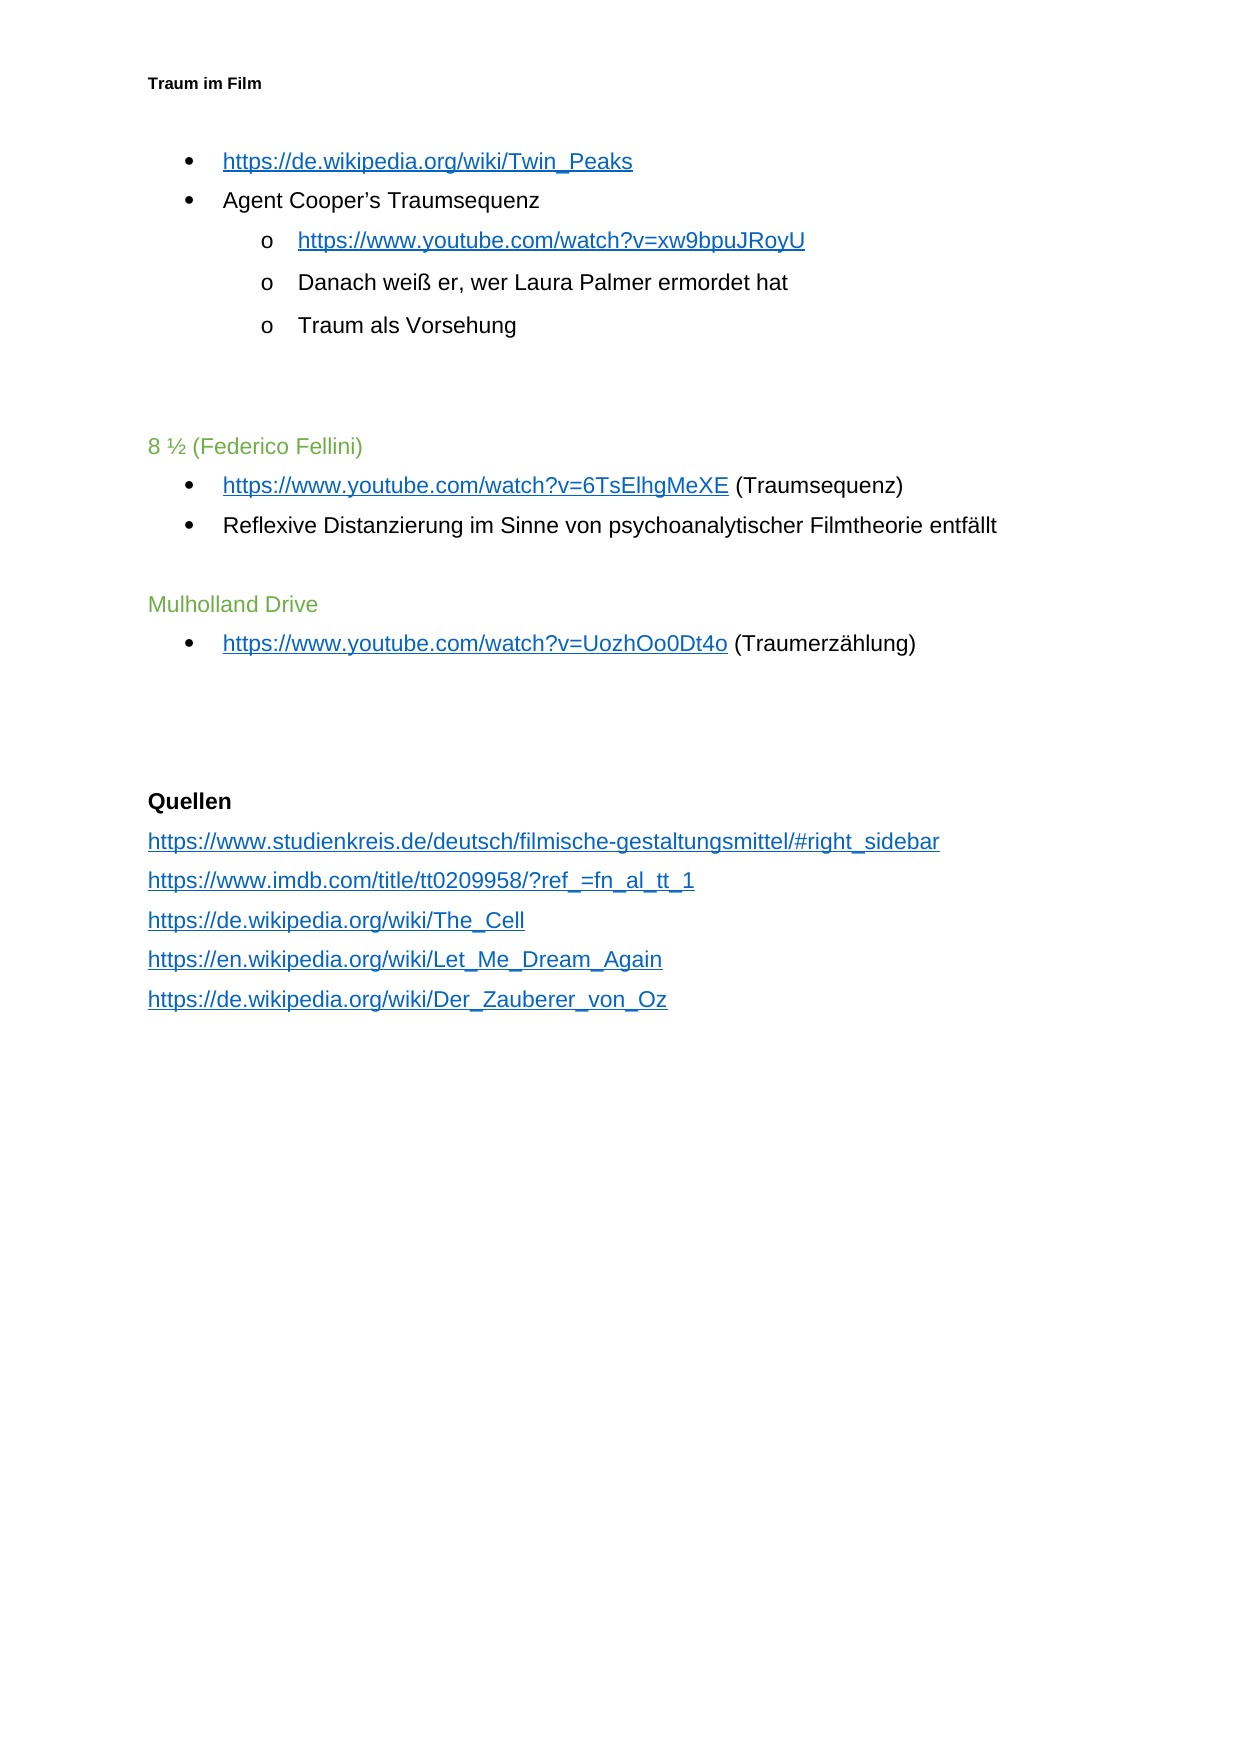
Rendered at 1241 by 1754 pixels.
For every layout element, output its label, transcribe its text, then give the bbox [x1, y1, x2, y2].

list Reflexive Distanzierung im Sinne von psychoanalytischer Filmtheorie entfällt [185, 512, 1093, 538]
list Danach weiß er, wer Laura Palmer ermordet hat [260, 269, 1093, 297]
list Agent Cooper’s Traumsequenz [185, 187, 1093, 213]
list Traum als Vorsehung [260, 312, 1093, 340]
list https://www.youtube.com/watch?v=6TsElhgMeXE (Traumsequenz) [185, 472, 1093, 499]
list https://de.wikipedia.org/wiki/Twin_Peaks [185, 148, 1093, 174]
text https://www.imdb.com/title/tt0209958/?ref_=fn_al_tt_1 [148, 867, 1093, 894]
text https://www.studienkreis.de/deutsch/filmische-gestaltungsmittel/#right_sidebar [148, 828, 1093, 854]
list https://www.youtube.com/watch?v=xw9bpuJRoyU [260, 227, 1093, 255]
text Mulholland Drive [148, 591, 1093, 617]
text https://de.wikipedia.org/wiki/The_Cell [148, 907, 1093, 933]
text Quellen [148, 788, 1093, 815]
text 8 ½ (Federico Fellini) [148, 433, 1093, 459]
text https://de.wikipedia.org/wiki/Der_Zauberer_von_Oz [148, 986, 1093, 1012]
text https://en.wikipedia.org/wiki/Let_Me_Dream_Again [148, 946, 1093, 973]
list https://www.youtube.com/watch?v=UozhOo0Dt4o (Traumerzählung) [185, 630, 1093, 657]
